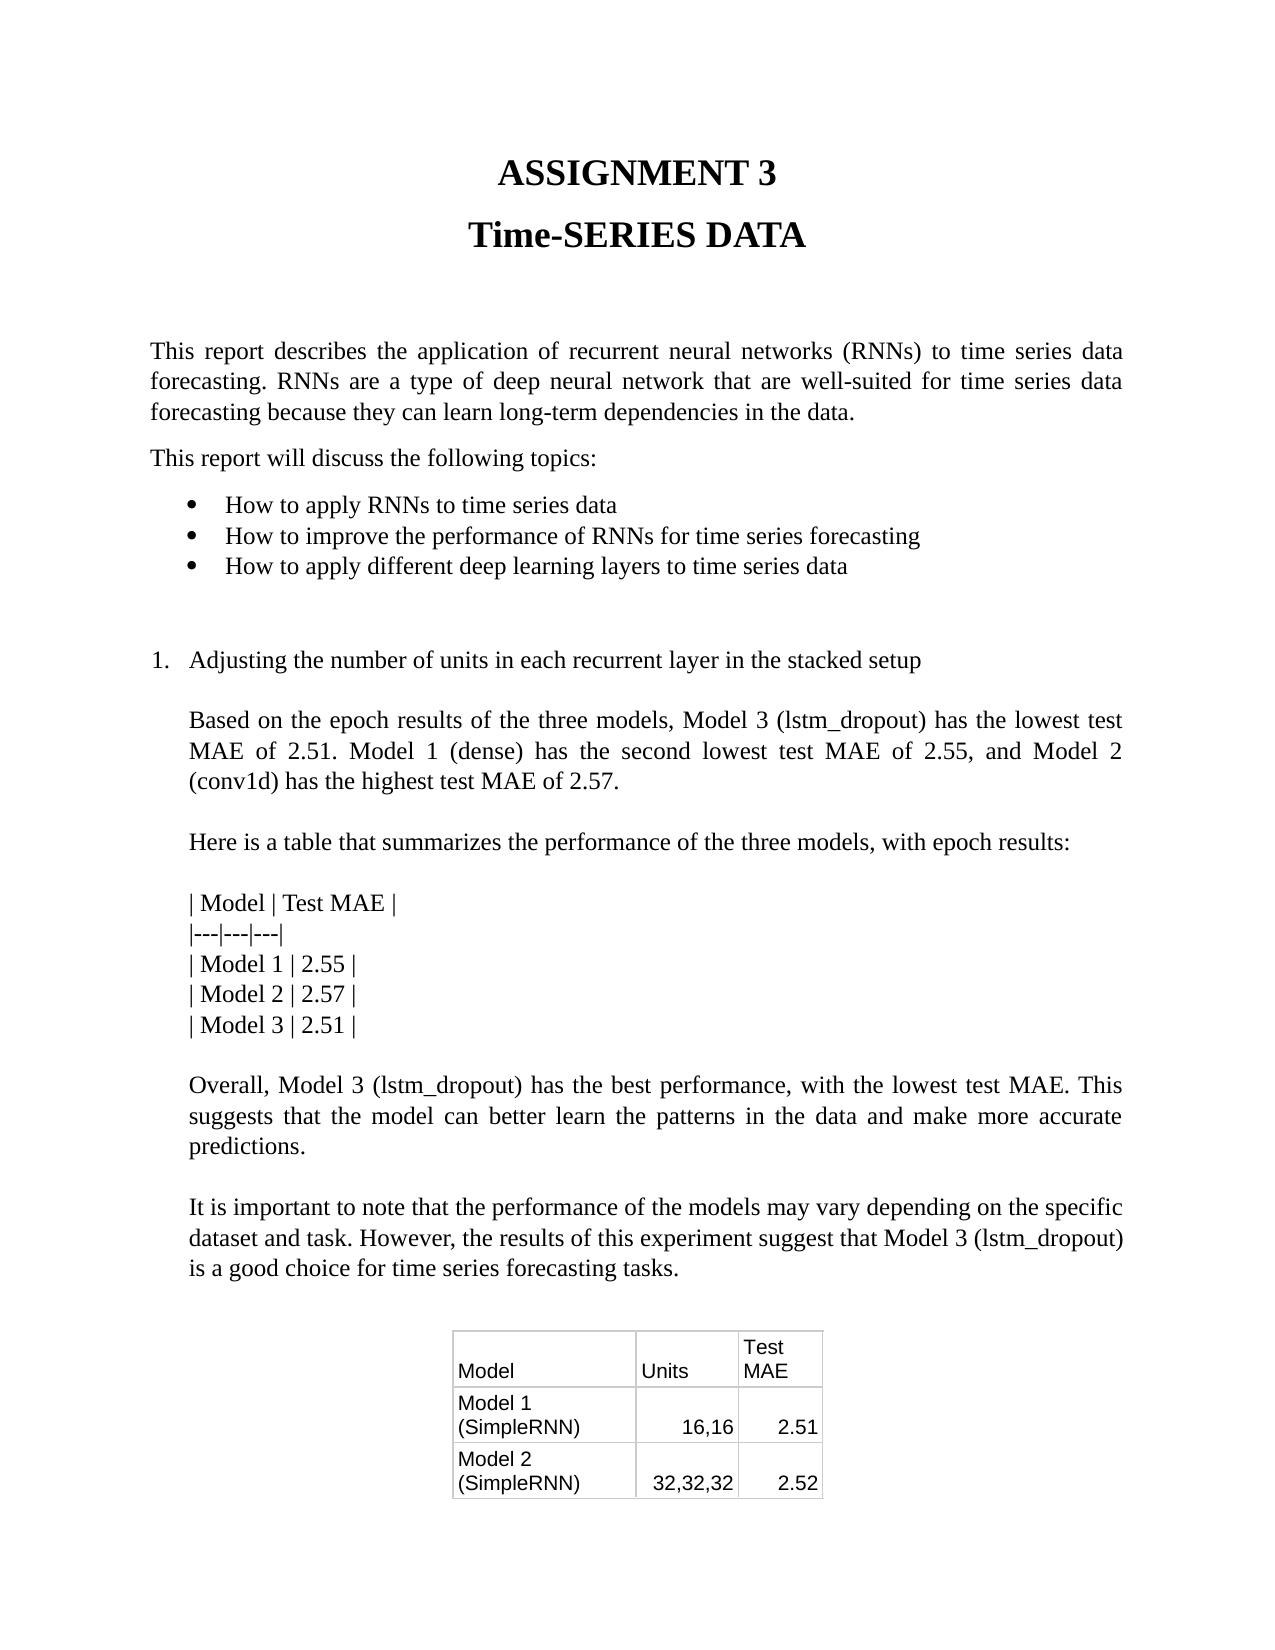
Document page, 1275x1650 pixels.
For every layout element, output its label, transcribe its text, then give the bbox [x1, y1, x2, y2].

table_cell 16,16 [637, 1388, 738, 1442]
list | Model | Test MAE | [188, 888, 1124, 917]
table_cell 2.51 [739, 1388, 822, 1442]
list Adjusting the number of units in each recurrent layer in the stacked setup [151, 645, 1124, 673]
text This report will discuss the following topics: [150, 443, 1124, 472]
table_header Model [454, 1332, 635, 1386]
table_header Test MAE [739, 1332, 822, 1386]
list How to apply different deep learning layers to time series data [187, 551, 1124, 580]
text Time-SERIES DATA [150, 212, 1124, 255]
list Overall, Model 3 (lstm_dropout) has the best performance, with the lowest test MAE. This suggests that the model can better learn the patterns in the data and make more accurate predictions. [188, 1071, 1124, 1160]
list How to improve the performance of RNNs for time series forecasting [187, 521, 1124, 549]
table_cell 32,32,32 [637, 1443, 738, 1497]
table_header Units [637, 1332, 738, 1386]
text ASSIGNMENT 3 [150, 150, 1124, 193]
table_cell 2.52 [739, 1443, 822, 1497]
list Based on the epoch results of the three models, Model 3 (lstm_dropout) has the lowest test MAE of 2.51. Model 1 (dense) has the second lowest test MAE of 2.55, and Model 2 (conv1d) has the highest test MAE of 2.57. [188, 706, 1124, 795]
list How to apply RNNs to time series data [187, 490, 1124, 519]
list Here is a table that summarizes the performance of the three models, with epoch results: [188, 827, 1124, 856]
list | Model 1 | 2.55 | [188, 949, 1124, 978]
list | Model 2 | 2.57 | [188, 979, 1124, 1008]
table_cell Model 1 (SimpleRNN) [454, 1388, 635, 1442]
table_cell Model 2 (SimpleRNN) [454, 1443, 635, 1497]
text This report describes the application of recurrent neural networks (RNNs) to time series data forecasting. RNNs are a type of deep neural network that are well-suited for time series data forecasting because they can learn long-term dependencies in the data. [150, 336, 1124, 426]
list It is important to note that the performance of the models may vary depending on the specific dataset and task. However, the results of this experiment suggest that Model 3 (lstm_dropout) is a good choice for time series forecasting tasks. [188, 1192, 1124, 1282]
list |---|---|---| [188, 918, 1124, 947]
list | Model 3 | 2.51 | [188, 1010, 1124, 1038]
